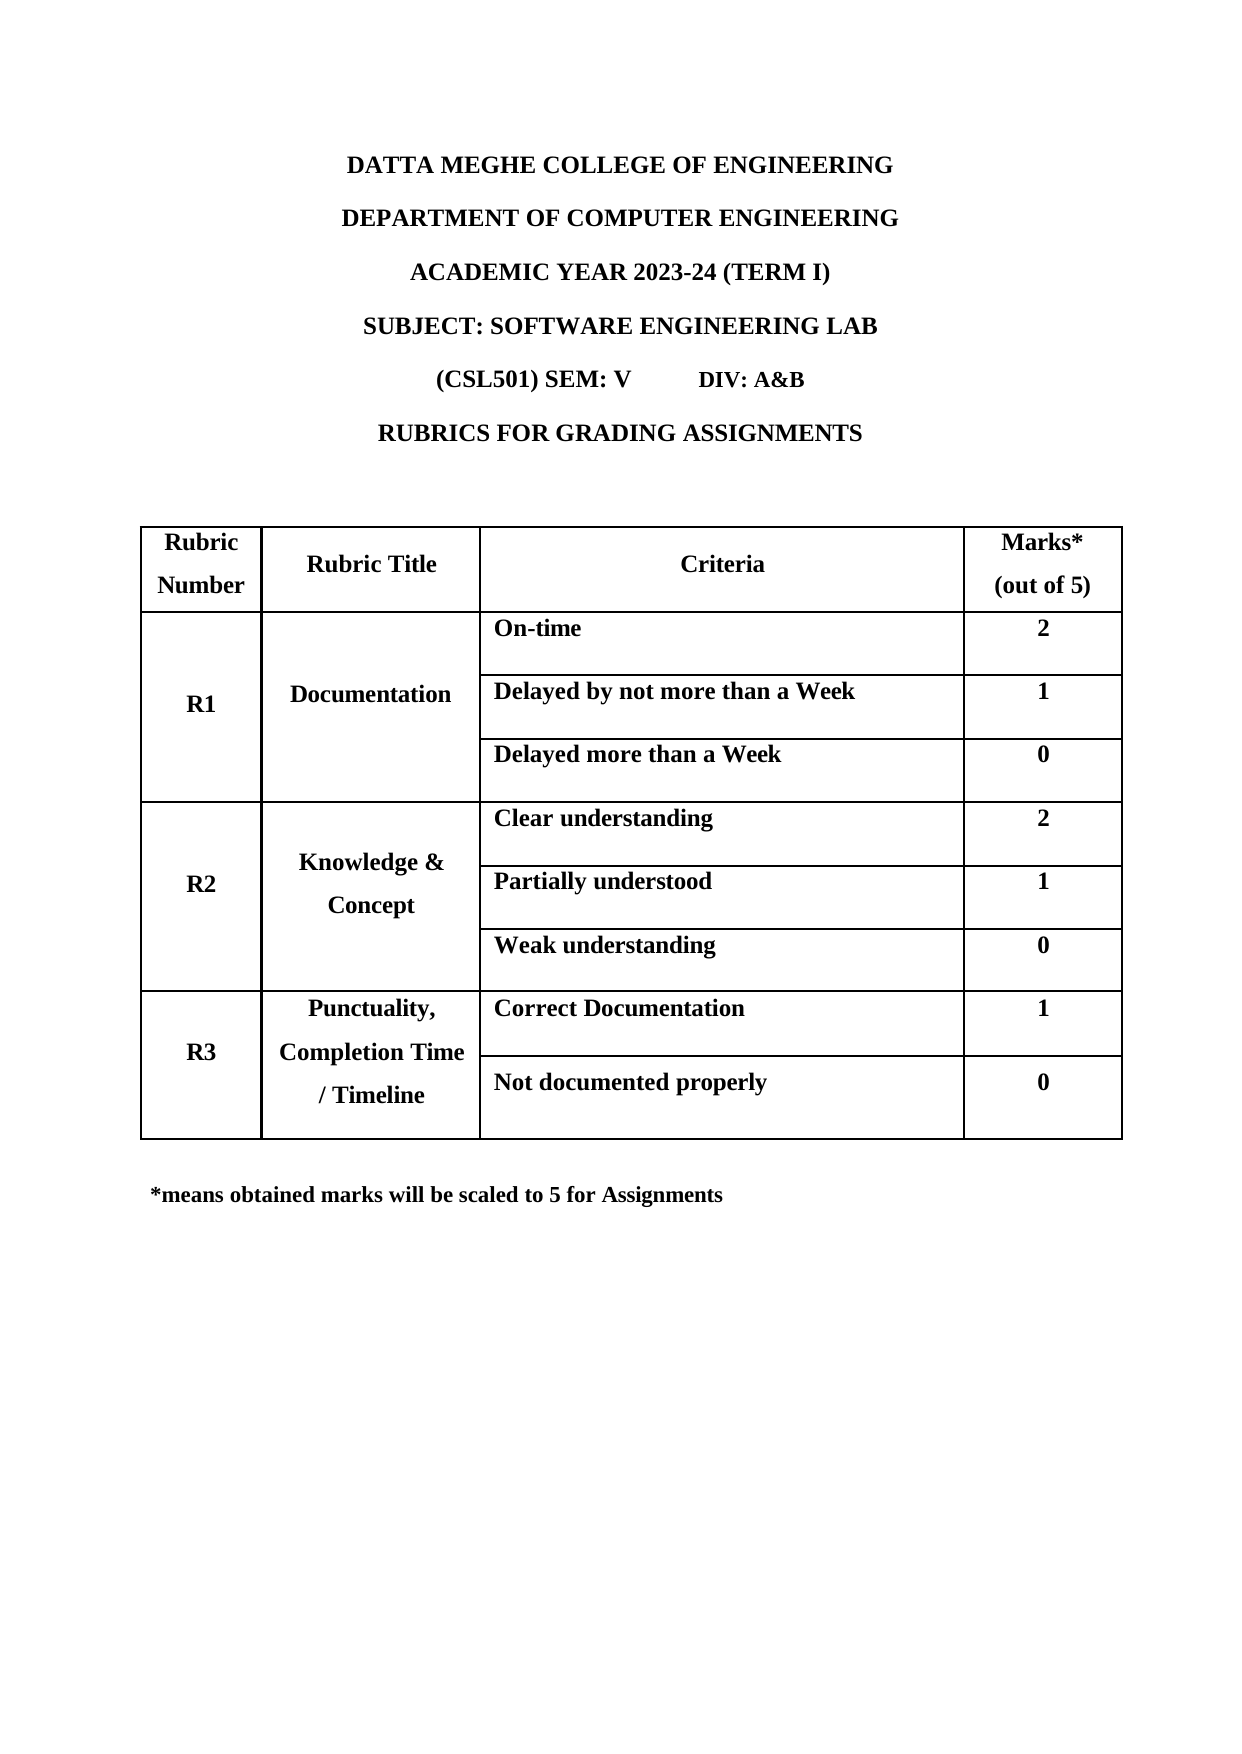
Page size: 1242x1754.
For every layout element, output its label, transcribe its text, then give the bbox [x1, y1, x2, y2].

table_cell Correct Documentation [481, 992, 963, 1054]
table_cell 1 [965, 867, 1121, 927]
table_cell Weak understanding [481, 930, 963, 990]
table_cell 2 [965, 613, 1121, 673]
text SUBJECT: SOFTWARE ENGINEERING LAB (CSL501) SEM: V DIV: A&B [311, 311, 930, 393]
text *means obtained marks will be scaled to 5 for Assignments [150, 1181, 1217, 1207]
table_cell Documentation [263, 613, 479, 801]
text DATTA MEGHE COLLEGE OF ENGINEERING DEPARTMENT OF COMPUTER ENGINEERING ACADEMIC YEAR 2023-24 (TERM I) [296, 150, 944, 286]
table_cell 0 [965, 930, 1121, 990]
table_cell R2 [142, 803, 260, 990]
table_cell Delayed more than a Week [481, 740, 963, 801]
text RUBRICS FOR GRADING ASSIGNMENTS [296, 418, 944, 447]
table_cell Delayed by not more than a Week [481, 676, 963, 738]
table_cell R3 [142, 992, 260, 1138]
table_cell 0 [965, 1057, 1121, 1138]
table_cell 1 [965, 676, 1121, 738]
table_cell Partially understood [481, 867, 963, 927]
table_cell 0 [965, 740, 1121, 801]
table_cell Knowledge & Concept [263, 803, 479, 990]
table_cell Not documented properly [481, 1057, 963, 1138]
table_cell 2 [965, 803, 1121, 865]
table_header Rubric Title [263, 528, 479, 611]
table_header Rubric Number [142, 528, 260, 611]
table_header Marks* (out of 5) [965, 528, 1121, 611]
table_cell Punctuality, Completion Time / Timeline [263, 992, 479, 1138]
table_cell Clear understanding [481, 803, 963, 865]
table_cell 1 [965, 992, 1121, 1054]
table_cell On-time [481, 613, 963, 673]
table_header Criteria [481, 528, 963, 611]
table_cell R1 [142, 613, 260, 801]
